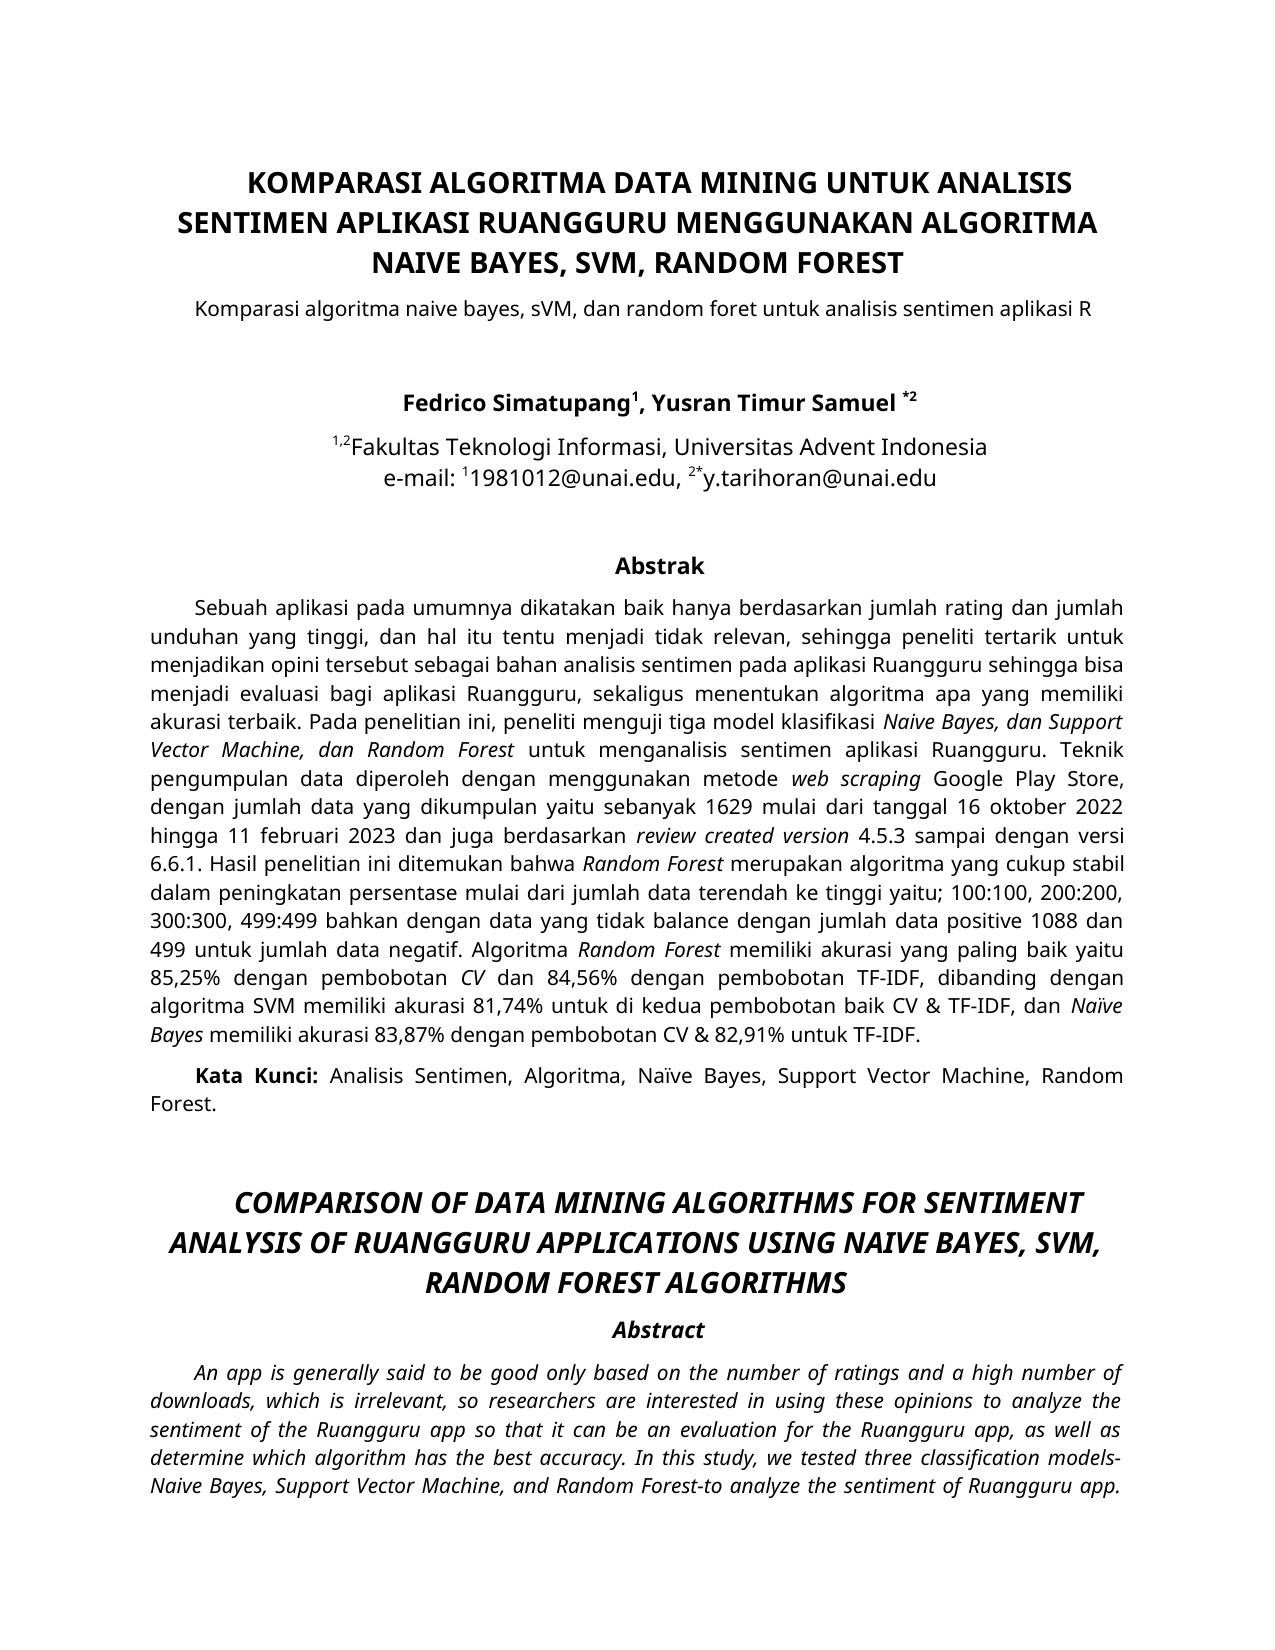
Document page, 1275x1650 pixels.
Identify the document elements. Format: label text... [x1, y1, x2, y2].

text e-mail: 11981012@unai.edu, 2*y.tarihoran@unai.edu [150, 462, 1125, 493]
text Komparasi algoritma naive bayes, sVM, dan random foret untuk analisis sentimen aplikasi R [150, 294, 1125, 322]
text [150, 1358, 1125, 1500]
text Abstrak [150, 550, 1125, 581]
subtitle Fedrico Simatupang1, Yusran Timur Samuel *2 [150, 387, 1125, 418]
text 1,2Fakultas Teknologi Informasi, Universitas Advent Indonesia [150, 431, 1125, 462]
text COMPARISON OF DATA MINING ALGORITHMS FOR SENTIMENT ANALYSIS OF RUANGGURU APPLICATIONS USING NAIVE BAYES, SVM, RANDOM FOREST ALGORITHMS [150, 1182, 1125, 1302]
subtitle KOMPARASI ALGORITMA DATA MINING UNTUK ANALISIS SENTIMEN APLIKASI RUANGGURU MENGGUNAKAN ALGORITMA NAIVE BAYES, SVM, RANDOM FOREST [150, 162, 1125, 282]
text Kata Kunci: Analisis Sentimen, Algoritma, Naïve Bayes, Support Vector Machine, Random Forest. [150, 1061, 1125, 1118]
text Sebuah aplikasi pada umumnya dikatakan baik hanya berdasarkan jumlah rating dan jumlah unduhan yang tinggi, dan hal itu tentu menjadi tidak relevan, sehingga peneliti tertarik untuk menjadikan opini tersebut sebagai bahan analisis sentimen pada aplikasi Ruangguru sehingga bisa menjadi evaluasi bagi aplikasi Ruangguru, sekaligus menentukan algoritma apa yang memiliki akurasi terbaik. Pada penelitian ini, peneliti menguji tiga model klasifikasi Naive Bayes, dan Support Vector Machine, dan Random Forest untuk menganalisis sentimen aplikasi Ruangguru. Teknik pengumpulan data diperoleh dengan menggunakan metode web scraping Google Play Store, dengan jumlah data yang dikumpulan yaitu sebanyak 1629 mulai dari tanggal 16 oktober 2022 hingga 11 februari 2023 dan juga berdasarkan review created version 4.5.3 sampai dengan versi 6.6.1. Hasil penelitian ini ditemukan bahwa Random Forest merupakan algoritma yang cukup stabil dalam peningkatan persentase mulai dari jumlah data terendah ke tinggi yaitu; 100:100, 200:200, 300:300, 499:499 bahkan dengan data yang tidak balance dengan jumlah data positive 1088 dan 499 untuk jumlah data negatif. Algoritma Random Forest memiliki akurasi yang paling baik yaitu 85,25% dengan pembobotan CV dan 84,56% dengan pembobotan TF-IDF, dibanding dengan algoritma SVM memiliki akurasi 81,74% untuk di kedua pembobotan baik CV & TF-IDF, dan Naïve Bayes memiliki akurasi 83,87% dengan pembobotan CV & 82,91% untuk TF-IDF. [150, 593, 1125, 1048]
text Abstract [150, 1314, 1125, 1345]
